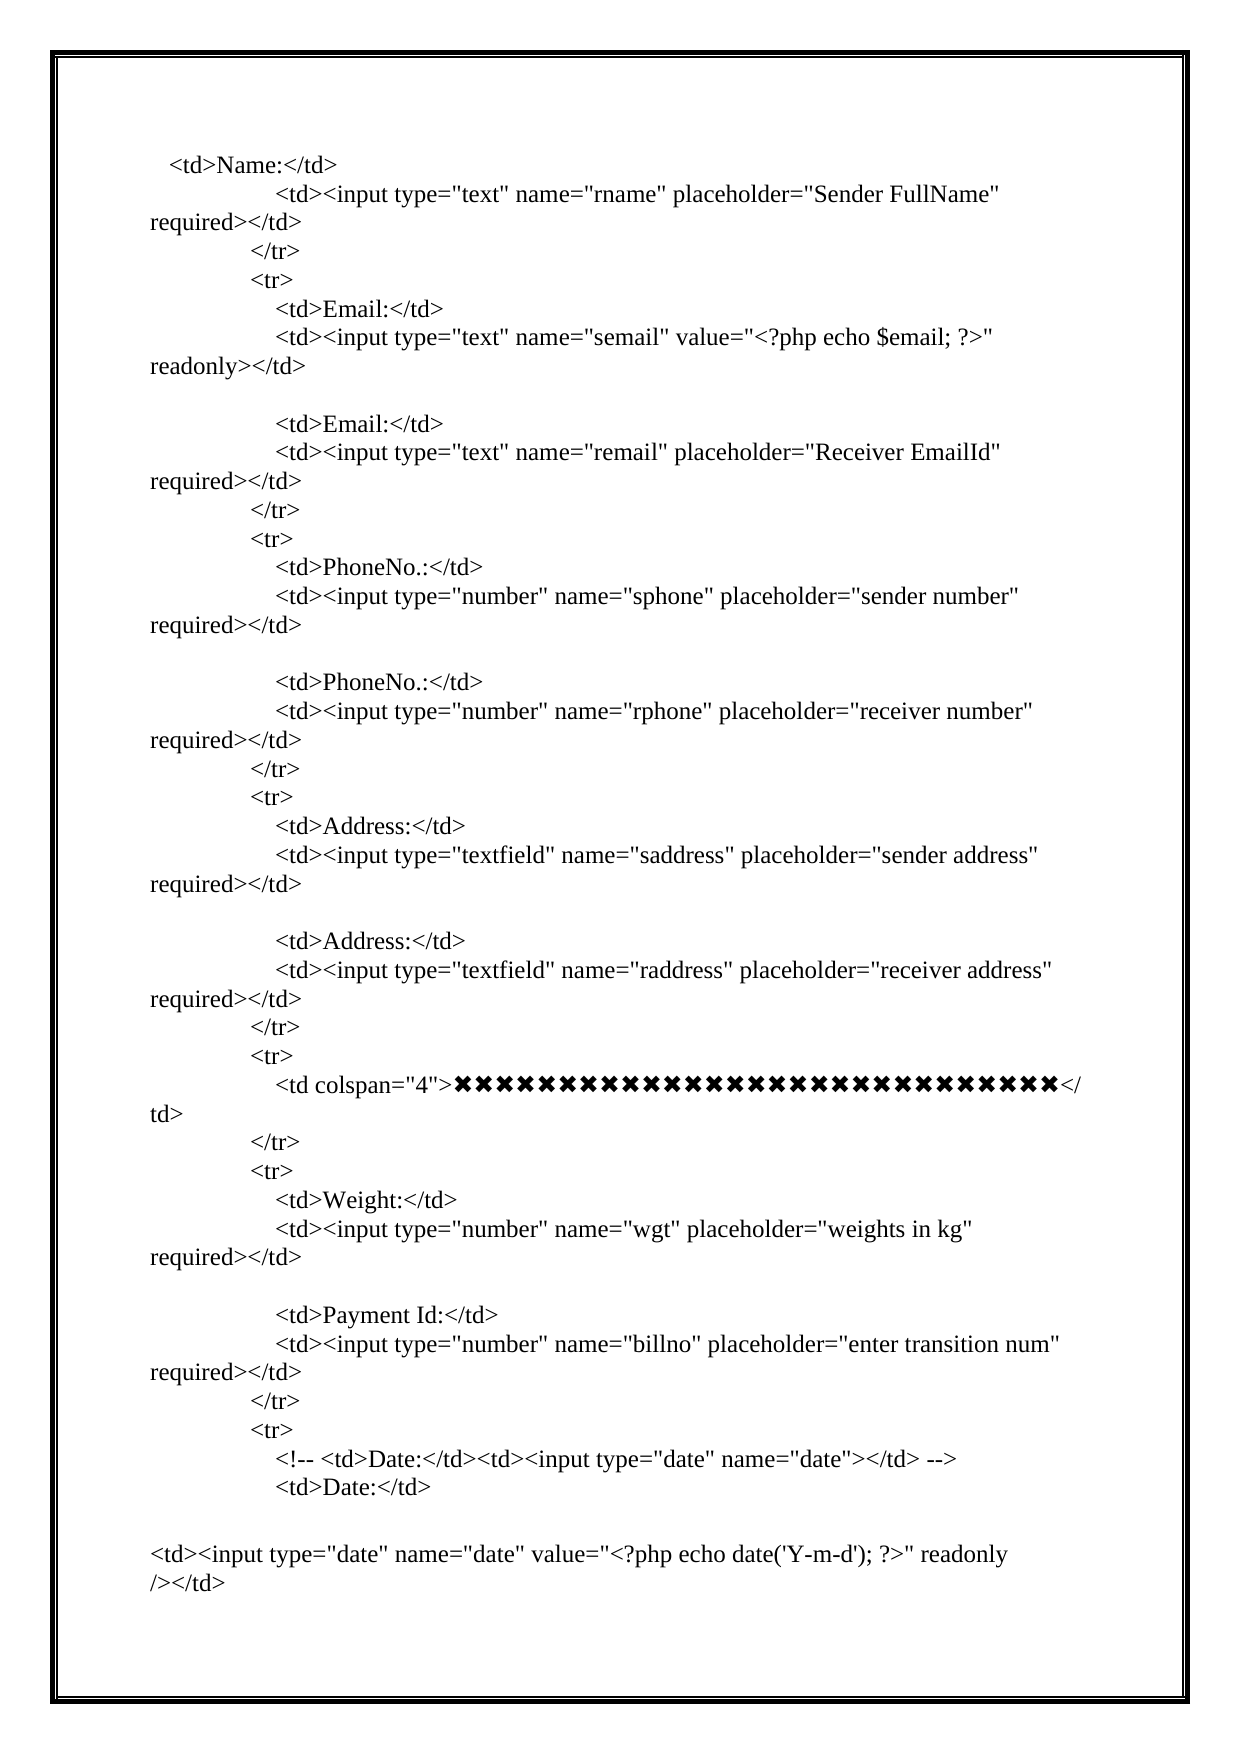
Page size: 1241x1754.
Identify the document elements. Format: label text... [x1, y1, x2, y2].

text <td>Email:</td> [150, 294, 1090, 322]
text <td>Email:</td> [150, 409, 1090, 437]
text <tr> [150, 1041, 1090, 1070]
text <!-- <td>Date:</td><td><input type="date" name="date"></td> --> [150, 1444, 1090, 1472]
text <td><input type="text" name="remail" placeholder="Receiver EmailId" required></td> [150, 437, 1090, 495]
text <td>Address:</td> [150, 926, 1090, 955]
text <td colspan="4">✖️✖️✖️✖️✖️✖️✖️✖️✖️✖️✖️✖️✖️✖️✖️✖️✖️✖️️️✖️✖️✖️✖️✖️✖️✖️✖️✖️✖️✖️</td> [150, 1070, 1090, 1127]
text <tr> [150, 1156, 1090, 1185]
text <td><input type="number" name="sphone" placeholder="sender number" required></td> [150, 581, 1090, 639]
text <td><input type="text" name="rname" placeholder="Sender FullName" required></td> [150, 179, 1090, 236]
text <td><input type="date" name="date" value="<?php echo date('Y-m-d'); ?>" readonly /></td> [150, 1539, 1090, 1597]
text <td><input type="text" name="semail" value="<?php echo $email; ?>" readonly></td> [150, 322, 1090, 380]
text <td>Payment Id:</td> [150, 1300, 1090, 1329]
text </tr> [150, 236, 1090, 265]
text <td><input type="number" name="rphone" placeholder="receiver number" required></td> [150, 696, 1090, 754]
text <td>Name:</td> [150, 150, 1090, 179]
text </tr> [150, 754, 1090, 782]
text <tr> [150, 524, 1090, 552]
text <td>Date:</td> [150, 1472, 1090, 1501]
text <tr> [150, 1415, 1090, 1444]
text <td><input type="textfield" name="raddress" placeholder="receiver address" required></td> [150, 955, 1090, 1012]
text <td><input type="number" name="billno" placeholder="enter transition num" required></td> [150, 1329, 1090, 1386]
text <td>PhoneNo.:</td> [150, 552, 1090, 581]
text </tr> [150, 1127, 1090, 1156]
text <tr> [150, 265, 1090, 294]
text </tr> [150, 495, 1090, 524]
text <tr> [150, 782, 1090, 811]
text <td>PhoneNo.:</td> [150, 667, 1090, 696]
text <td><input type="textfield" name="saddress" placeholder="sender address" required></td> [150, 840, 1090, 897]
text <td>Address:</td> [150, 811, 1090, 840]
text <td>Weight:</td> [150, 1185, 1090, 1214]
text </tr> [150, 1386, 1090, 1415]
text </tr> [150, 1012, 1090, 1041]
text <td><input type="number" name="wgt" placeholder="weights in kg" required></td> [150, 1214, 1090, 1271]
